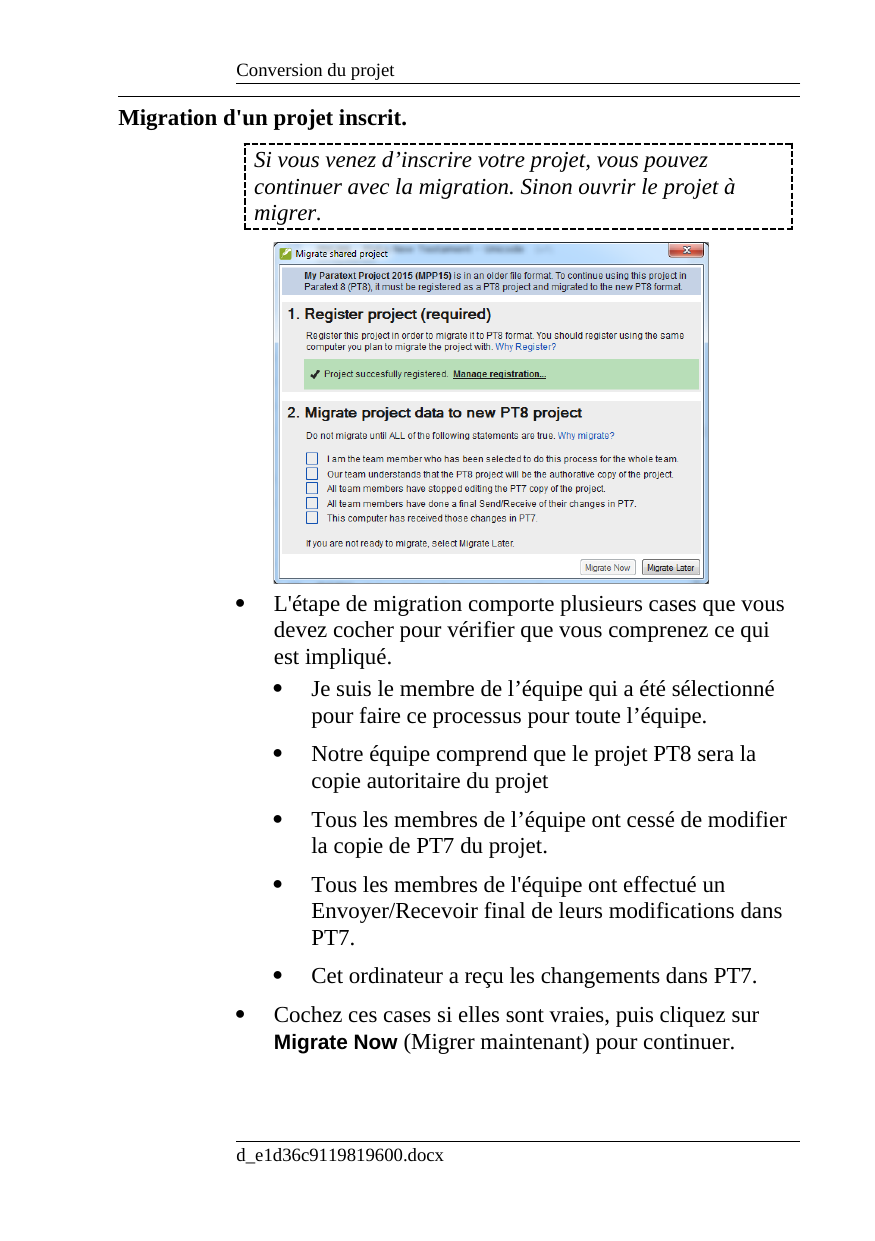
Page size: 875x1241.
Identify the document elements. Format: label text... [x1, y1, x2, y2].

picture [273, 242, 709, 584]
list Notre équipe comprend que le projet PT8 sera la copie autoritaire du projet [274, 741, 800, 793]
list Tous les membres de l’équipe ont cessé de modifier la copie de PT7 du projet. [274, 806, 800, 858]
list Cochez ces cases si elles sont vraies, puis cliquez sur Migrate Now (Migrer maintenant) pour continuer. [236, 1001, 800, 1054]
list Cet ordinateur a reçu les changements dans PT7. [274, 962, 800, 989]
list L'étape de migration comporte plusieurs cases que vous devez cocher pour vérifier que vous comprenez ce qui est impliqué. [236, 590, 800, 669]
text Si vous venez d’inscrire votre projet, vous pouvez continuer avec la migration. Sinon ouvrir le projet à migrer. [243, 142, 793, 230]
list Je suis le membre de l’équipe qui a été sélectionné pour faire ce processus pour toute l’équipe. [274, 675, 800, 728]
subtitle Migration d'un projet inscrit. [118, 97, 800, 130]
list Tous les membres de l'équipe ont effectué un Envoyer/Recevoir final de leurs modifications dans PT7. [274, 871, 800, 950]
